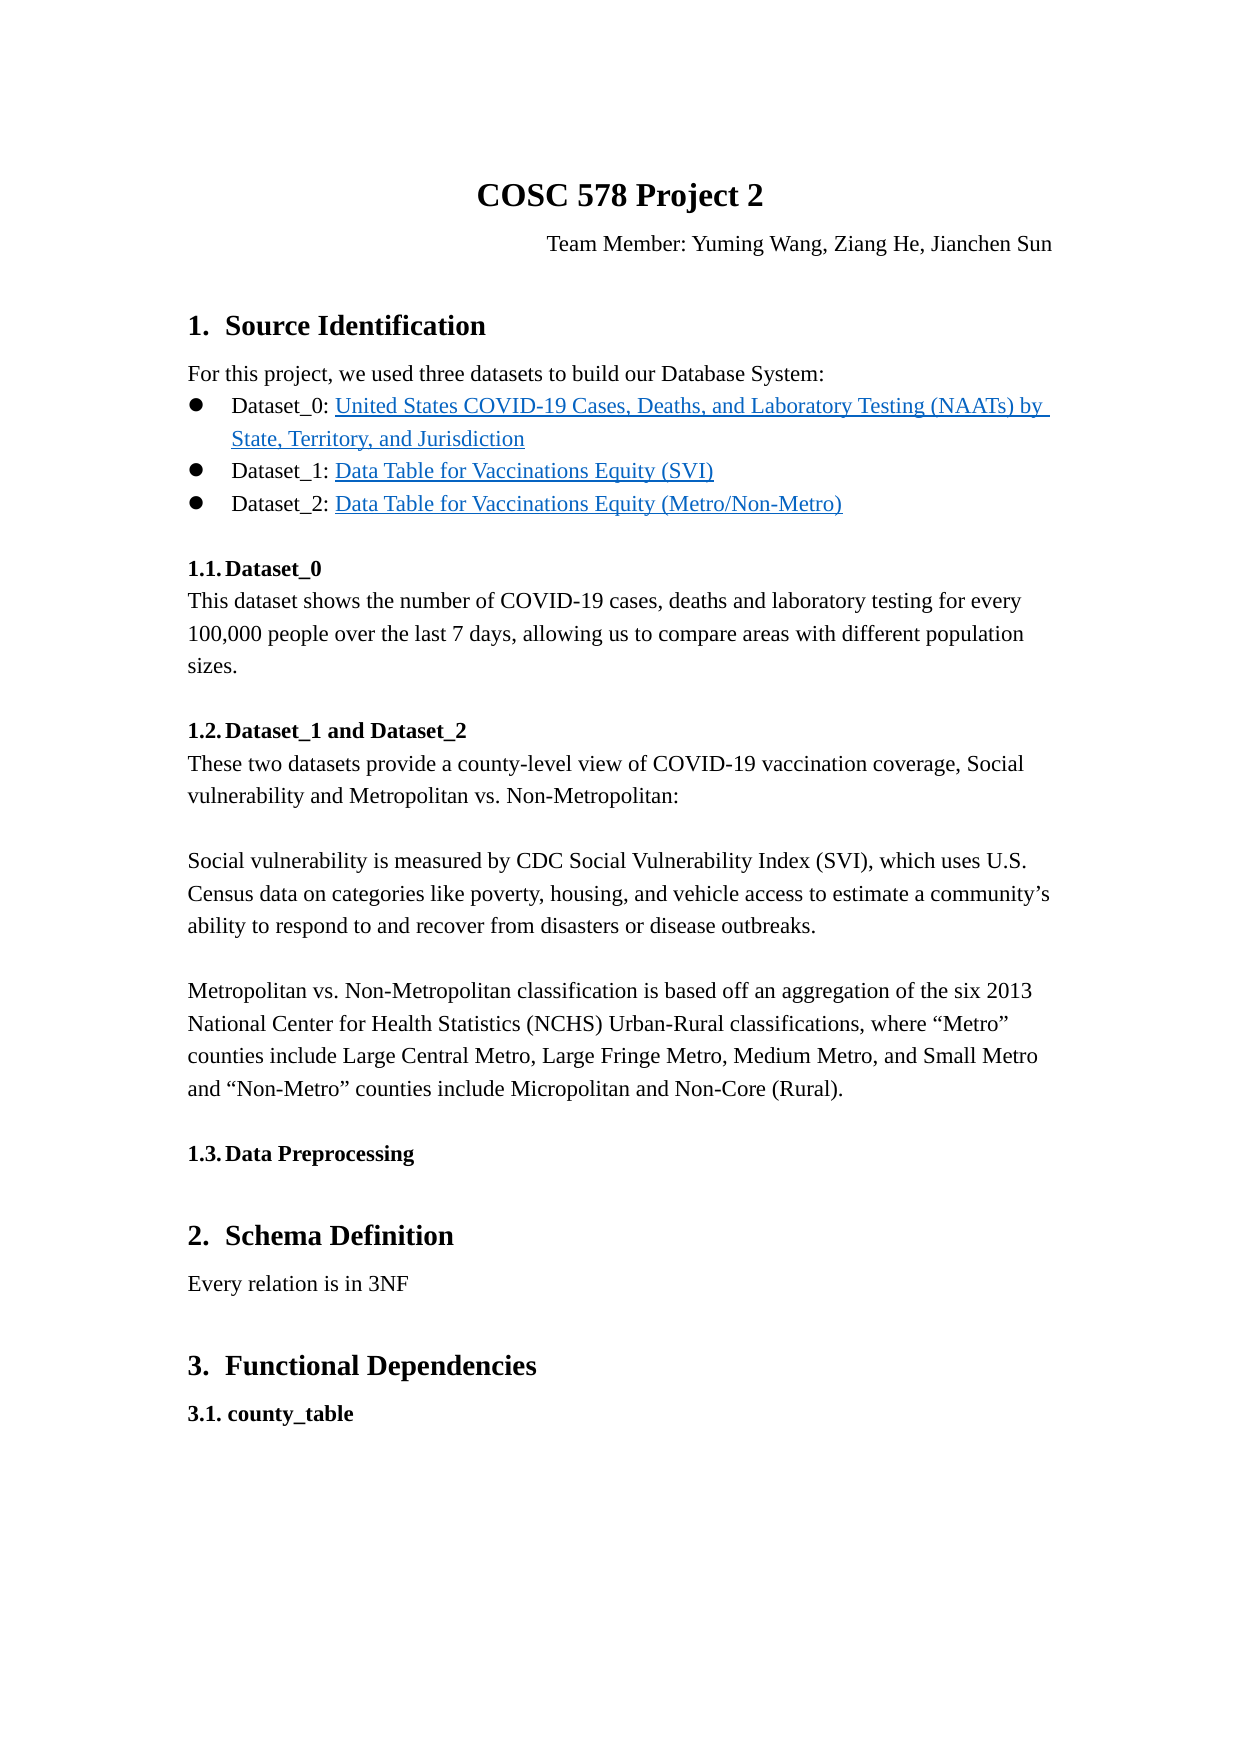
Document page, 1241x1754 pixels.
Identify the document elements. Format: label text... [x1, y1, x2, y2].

list Functional Dependencies [187, 1332, 1053, 1397]
text For this project, we used three datasets to build our Database System: [187, 357, 1053, 389]
list Dataset_0 [187, 552, 1053, 584]
list Dataset_2: Data Table for Vaccinations Equity (Metro/Non-Metro) [187, 487, 1053, 519]
text Every relation is in 3NF [187, 1267, 1053, 1299]
list Dataset_1 and Dataset_2 [187, 714, 1053, 747]
text This dataset shows the number of COVID-19 cases, deaths and laboratory testing for every 100,000 people over the last 7 days, allowing us to compare areas with different population sizes. [187, 584, 1053, 682]
text 3.1. county_table [187, 1397, 1053, 1429]
text COSC 578 Project 2 [187, 162, 1053, 227]
list Schema Definition [187, 1202, 1053, 1267]
text Social vulnerability is measured by CDC Social Vulnerability Index (SVI), which uses U.S. Census data on categories like poverty, housing, and vehicle access to estimate a community’s ability to respond to and recover from disasters or disease outbreaks. [187, 844, 1053, 942]
text These two datasets provide a county-level view of COVID-19 vaccination coverage, Social vulnerability and Metropolitan vs. Non-Metropolitan: [187, 747, 1053, 812]
list Source Identification [187, 292, 1053, 357]
text Metropolitan vs. Non-Metropolitan classification is based off an aggregation of the six 2013 National Center for Health Statistics (NCHS) Urban-Rural classifications, where “Metro” counties include Large Central Metro, Large Fringe Metro, Medium Metro, and Small Metro and “Non-Metro” counties include Micropolitan and Non-Core (Rural). [187, 974, 1053, 1104]
text Team Member: Yuming Wang, Ziang He, Jianchen Sun [187, 227, 1053, 259]
list Dataset_1: Data Table for Vaccinations Equity (SVI) [187, 454, 1053, 487]
list Dataset_0: United States COVID-19 Cases, Deaths, and Laboratory Testing (NAATs) by State, Territory, and Jurisdiction [187, 389, 1053, 454]
list Data Preprocessing [187, 1137, 1053, 1169]
